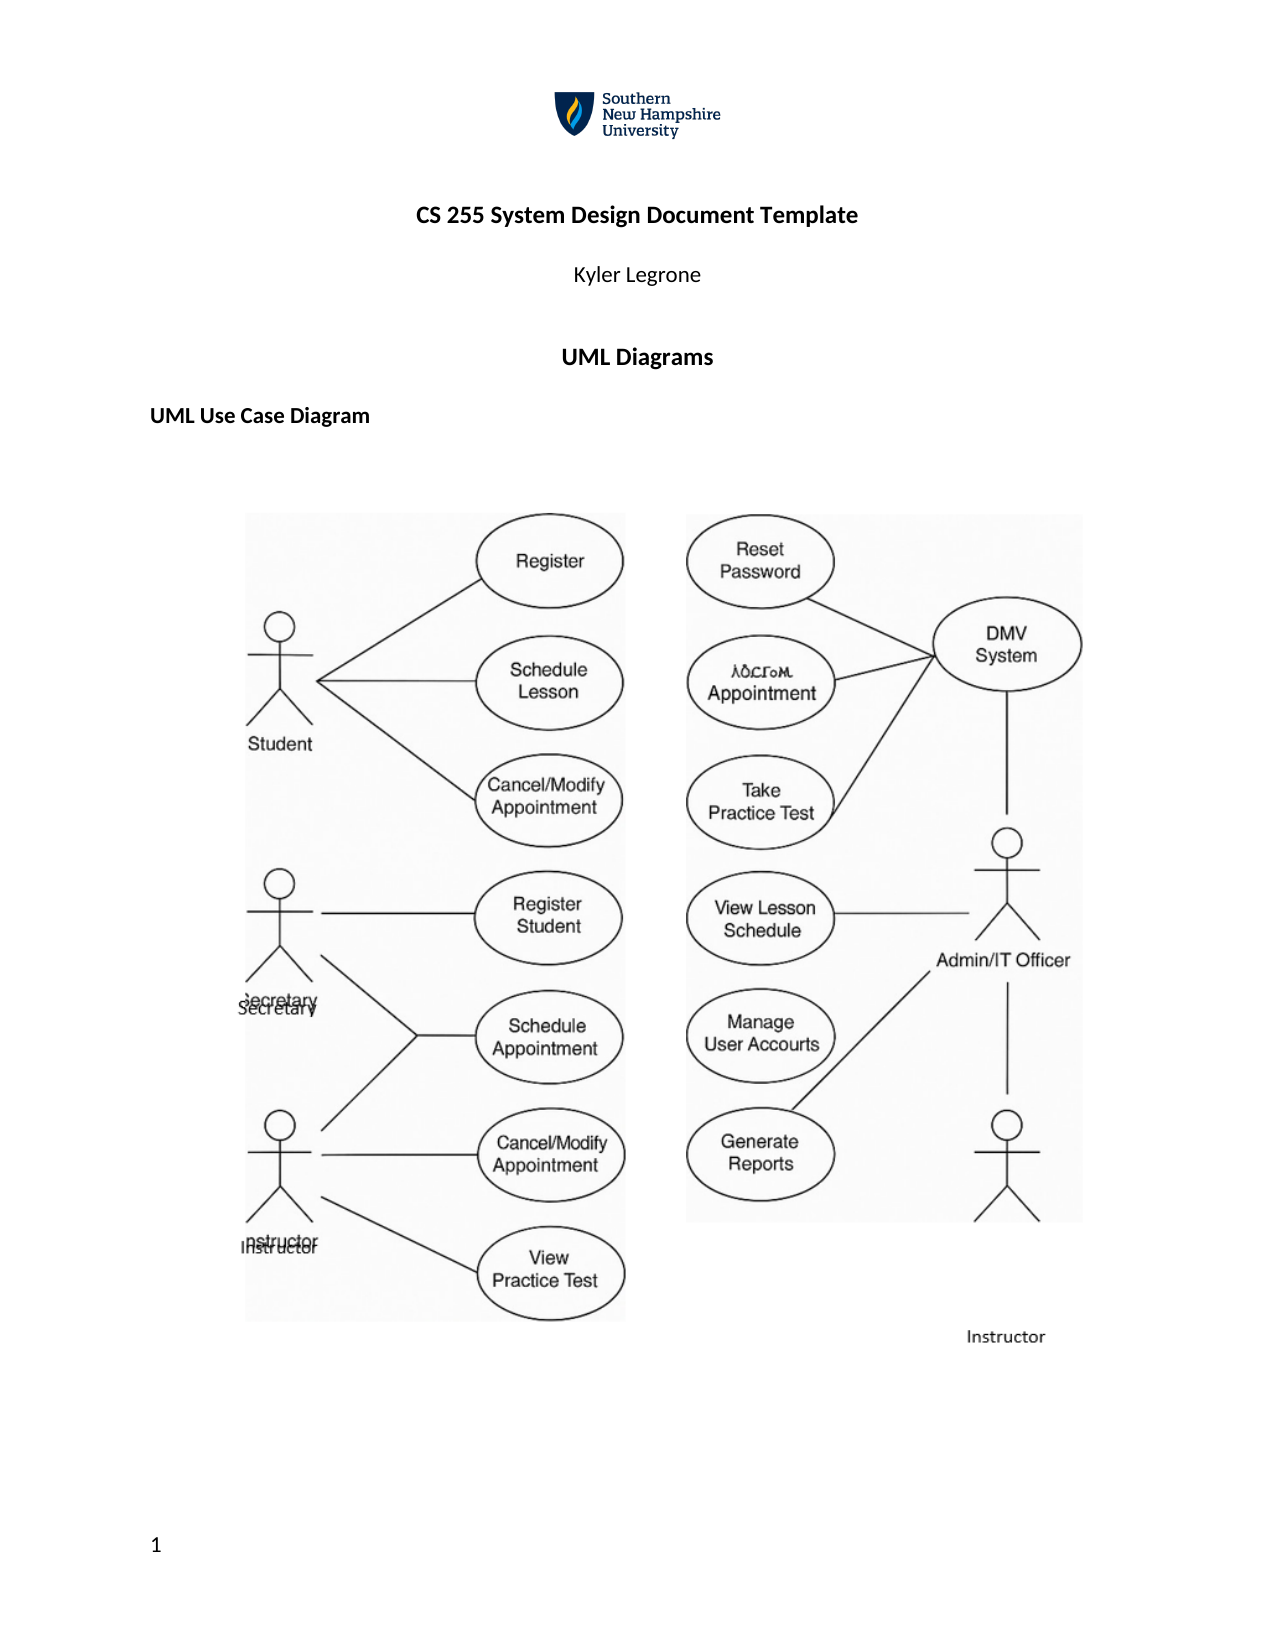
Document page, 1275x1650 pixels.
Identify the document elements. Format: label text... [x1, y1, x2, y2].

subtitle UML Diagrams [150, 341, 1125, 371]
subtitle CS 255 System Design Document Template [150, 199, 1125, 229]
picture [546, 75, 729, 154]
text Kyler Legrone [150, 260, 1125, 288]
picture [150, 429, 1125, 1360]
subtitle UML Use Case Diagram [150, 401, 1125, 429]
